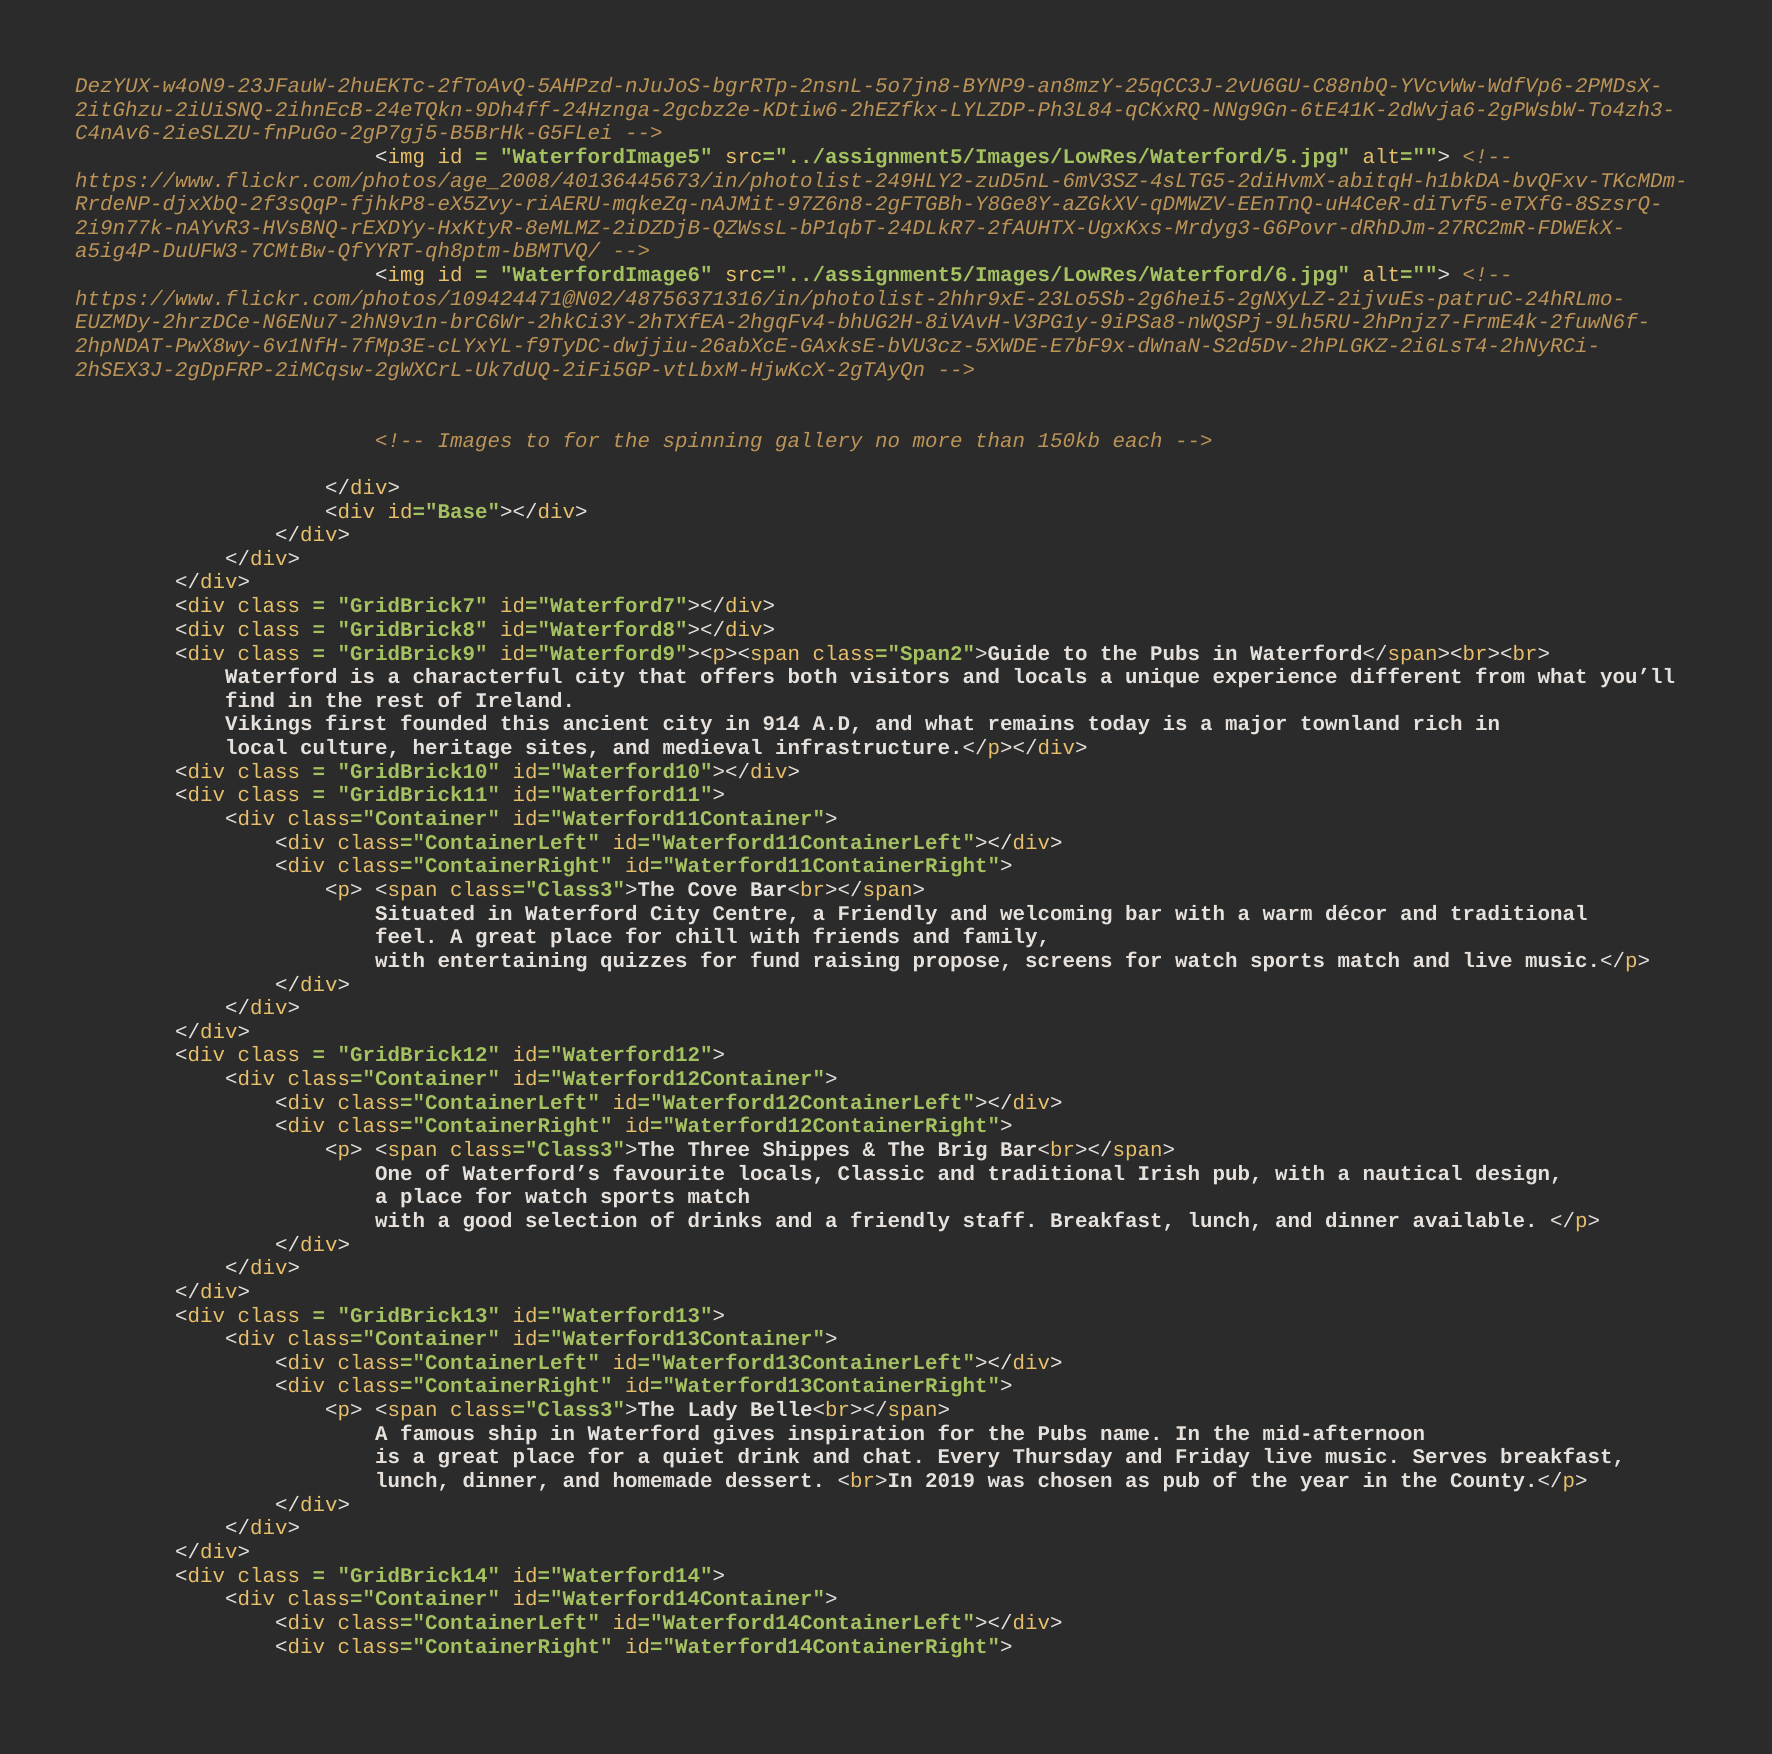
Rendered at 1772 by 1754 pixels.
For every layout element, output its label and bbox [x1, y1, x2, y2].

text [75, 75, 1697, 1659]
